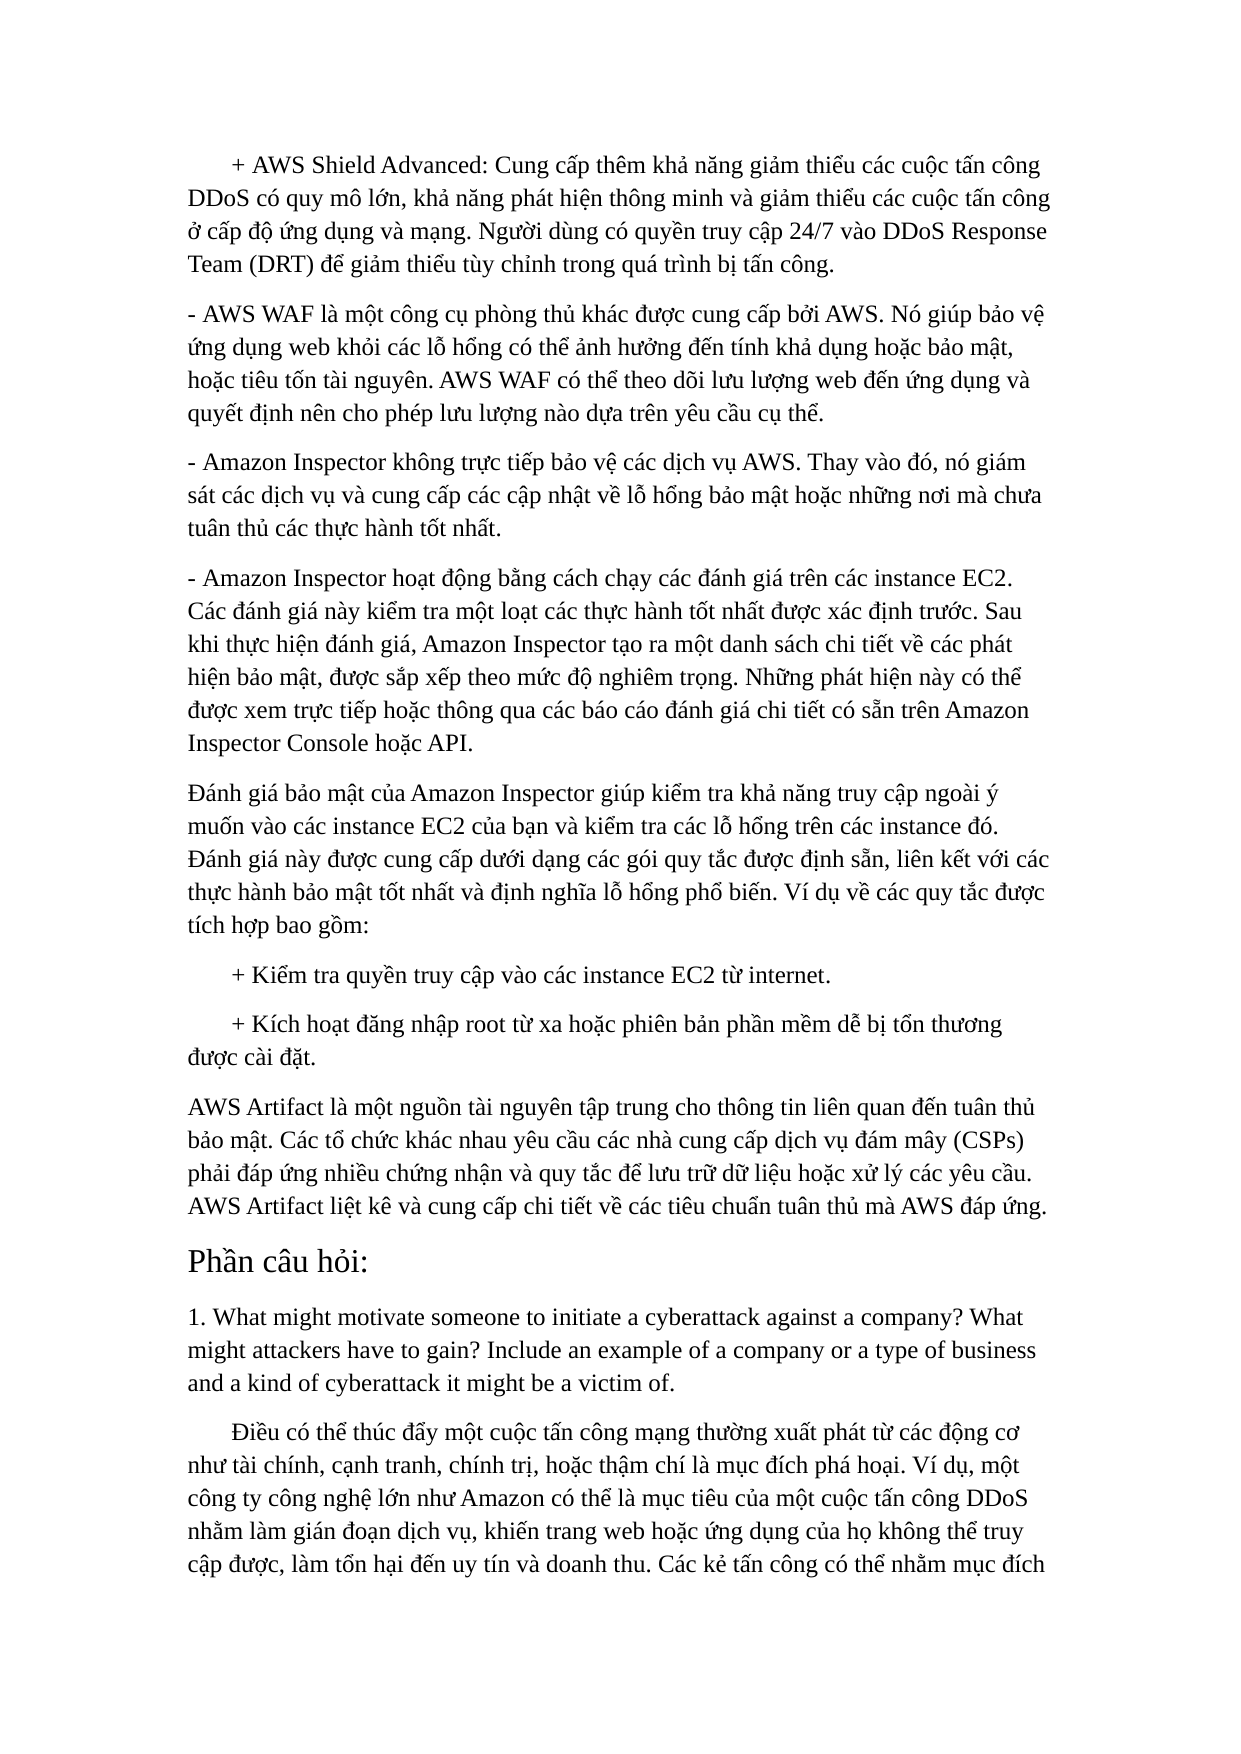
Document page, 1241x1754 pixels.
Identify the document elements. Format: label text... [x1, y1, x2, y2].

text AWS Artifact là một nguồn tài nguyên tập trung cho thông tin liên quan đến tuân thủ bảo mật. Các tổ chức khác nhau yêu cầu các nhà cung cấp dịch vụ đám mây (CSPs) phải đáp ứng nhiều chứng nhận và quy tắc để lưu trữ dữ liệu hoặc xử lý các yêu cầu. AWS Artifact liệt kê và cung cấp chi tiết về các tiêu chuẩn tuân thủ mà AWS đáp ứng. [187, 1092, 1053, 1220]
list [187, 1417, 1053, 1578]
text - AWS WAF là một công cụ phòng thủ khác được cung cấp bởi AWS. Nó giúp bảo vệ ứng dụng web khỏi các lỗ hổng có thể ảnh hưởng đến tính khả dụng hoặc bảo mật, hoặc tiêu tốn tài nguyên. AWS WAF có thể theo dõi lưu lượng web đến ứng dụng và quyết định nên cho phép lưu lượng nào dựa trên yêu cầu cụ thể. [187, 299, 1053, 427]
text + Kích hoạt đăng nhập root từ xa hoặc phiên bản phần mềm dễ bị tổn thương được cài đặt. [187, 1009, 1053, 1071]
text - Amazon Inspector hoạt động bằng cách chạy các đánh giá trên các instance EC2. Các đánh giá này kiểm tra một loạt các thực hành tốt nhất được xác định trước. Sau khi thực hiện đánh giá, Amazon Inspector tạo ra một danh sách chi tiết về các phát hiện bảo mật, được sắp xếp theo mức độ nghiêm trọng. Những phát hiện này có thể được xem trực tiếp hoặc thông qua các báo cáo đánh giá chi tiết có sẵn trên Amazon Inspector Console hoặc API. [187, 563, 1053, 757]
text + AWS Shield Advanced: Cung cấp thêm khả năng giảm thiểu các cuộc tấn công DDoS có quy mô lớn, khả năng phát hiện thông minh và giảm thiểu các cuộc tấn công ở cấp độ ứng dụng và mạng. Người dùng có quyền truy cập 24/7 vào DDoS Response Team (DRT) để giảm thiểu tùy chỉnh trong quá trình bị tấn công. [187, 150, 1053, 278]
text + Kiểm tra quyền truy cập vào các instance EC2 từ internet. [187, 960, 1053, 988]
list What might motivate someone to initiate a cyberattack against a company? What might attackers have to gain? Include an example of a company or a type of business and a kind of cyberattack it might be a victim of. [187, 1302, 1053, 1396]
text - Amazon Inspector không trực tiếp bảo vệ các dịch vụ AWS. Thay vào đó, nó giám sát các dịch vụ và cung cấp các cập nhật về lỗ hổng bảo mật hoặc những nơi mà chưa tuân thủ các thực hành tốt nhất. [187, 447, 1053, 542]
list Phần câu hỏi: [187, 1241, 1053, 1279]
text Đánh giá bảo mật của Amazon Inspector giúp kiểm tra khả năng truy cập ngoài ý muốn vào các instance EC2 của bạn và kiểm tra các lỗ hổng trên các instance đó. Đánh giá này được cung cấp dưới dạng các gói quy tắc được định sẵn, liên kết với các thực hành bảo mật tốt nhất và định nghĩa lỗ hổng phổ biến. Ví dụ về các quy tắc được tích hợp bao gồm: [187, 778, 1053, 939]
